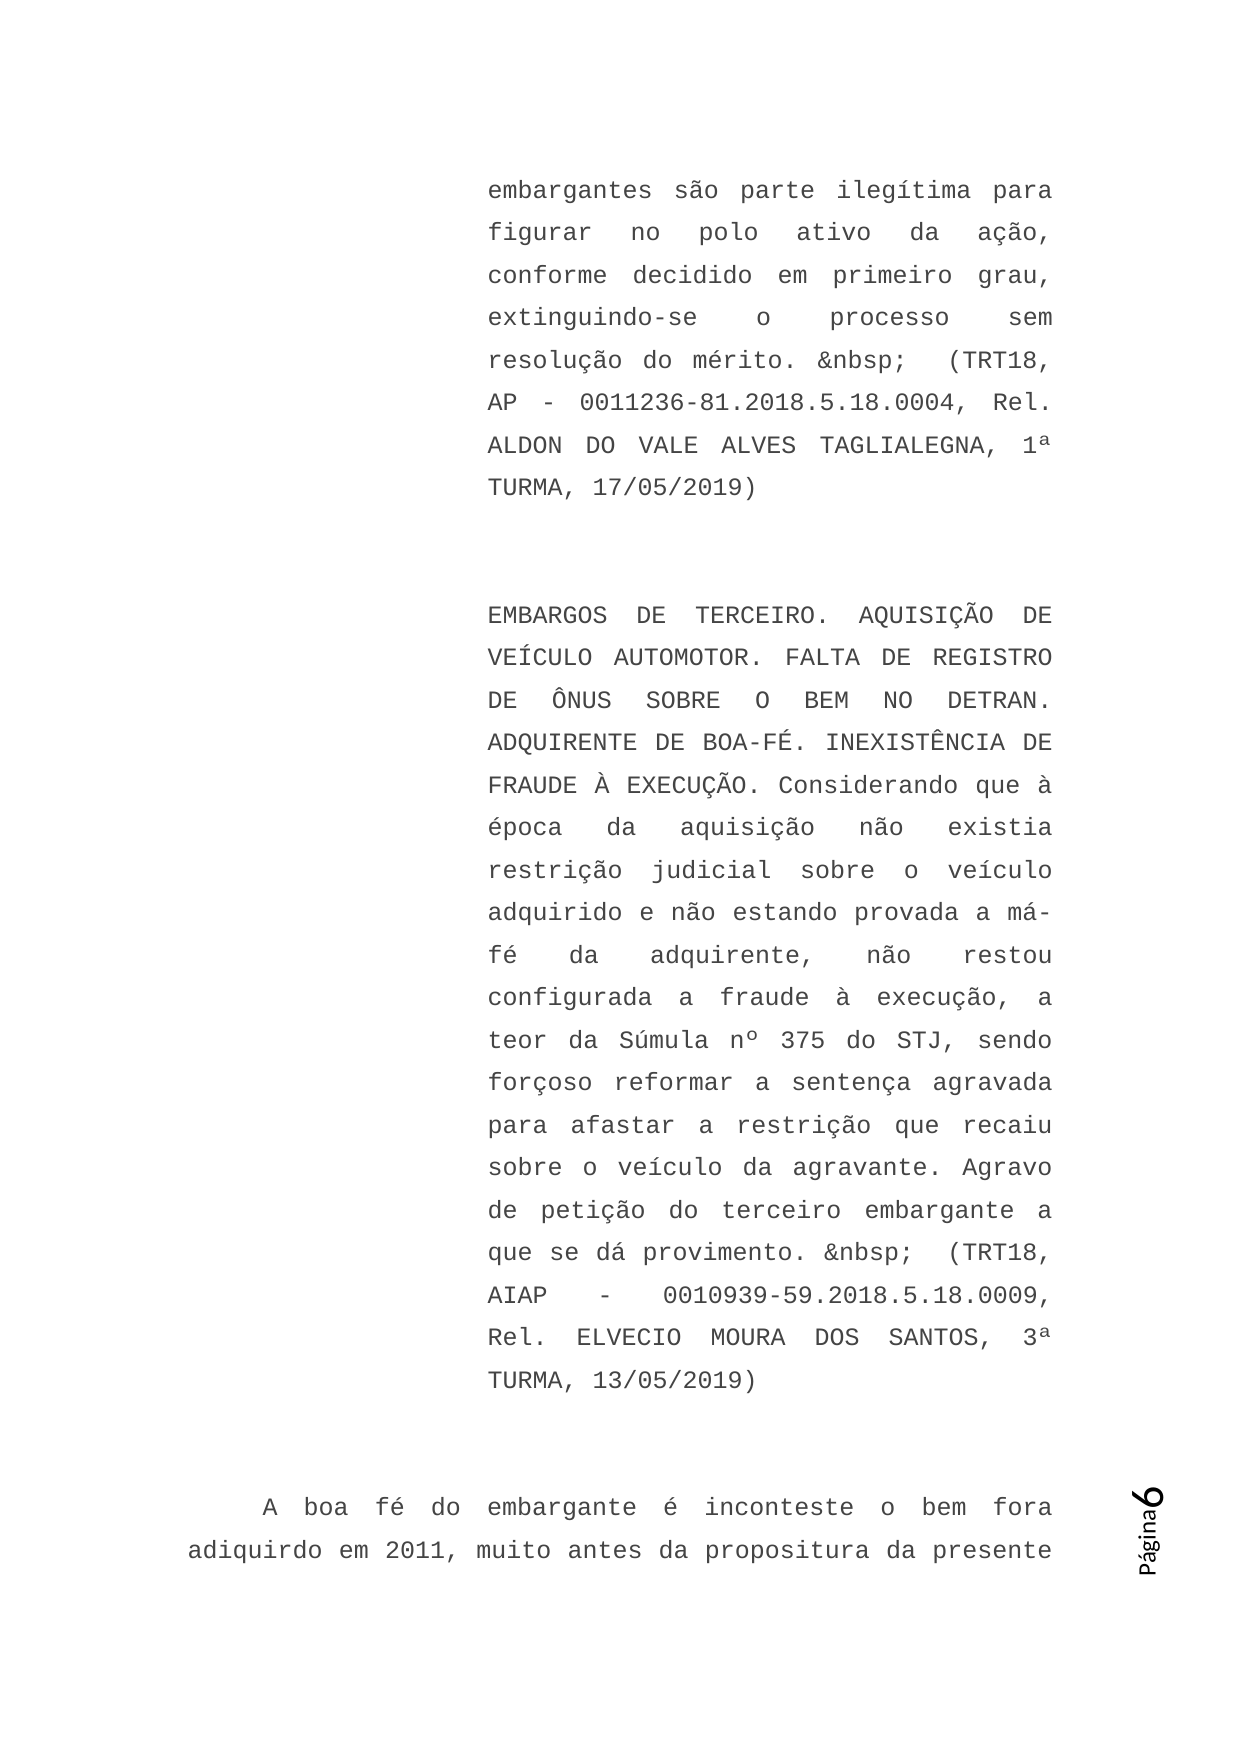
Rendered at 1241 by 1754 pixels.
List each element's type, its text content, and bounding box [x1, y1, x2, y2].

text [487, 177, 1053, 503]
text EMBARGOS DE TERCEIRO. AQUISIÇÃO DE VEÍCULO AUTOMOTOR. FALTA DE REGISTRO DE ÔNUS SOBRE O BEM NO DETRAN. ADQUIRENTE DE BOA-FÉ. INEXISTÊNCIA DE FRAUDE À EXECUÇÃO. Considerando que à época da aquisição não existia restrição judicial sobre o veículo adquirido e não estando provada a má-fé da adquirente, não restou configurada a fraude à execução, a teor da Súmula nº 375 do STJ, sendo forçoso reformar a sentença agravada para afastar a restrição que recaiu sobre o veículo da agravante. Agravo de petição do terceiro embargante a que se dá provimento. &nbsp; (TRT18, AIAP - 0010939-59.2018.5.18.0009, Rel. ELVECIO MOURA DOS SANTOS, 3ª TURMA, 13/05/2019) [487, 602, 1053, 1396]
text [187, 1495, 1053, 1566]
